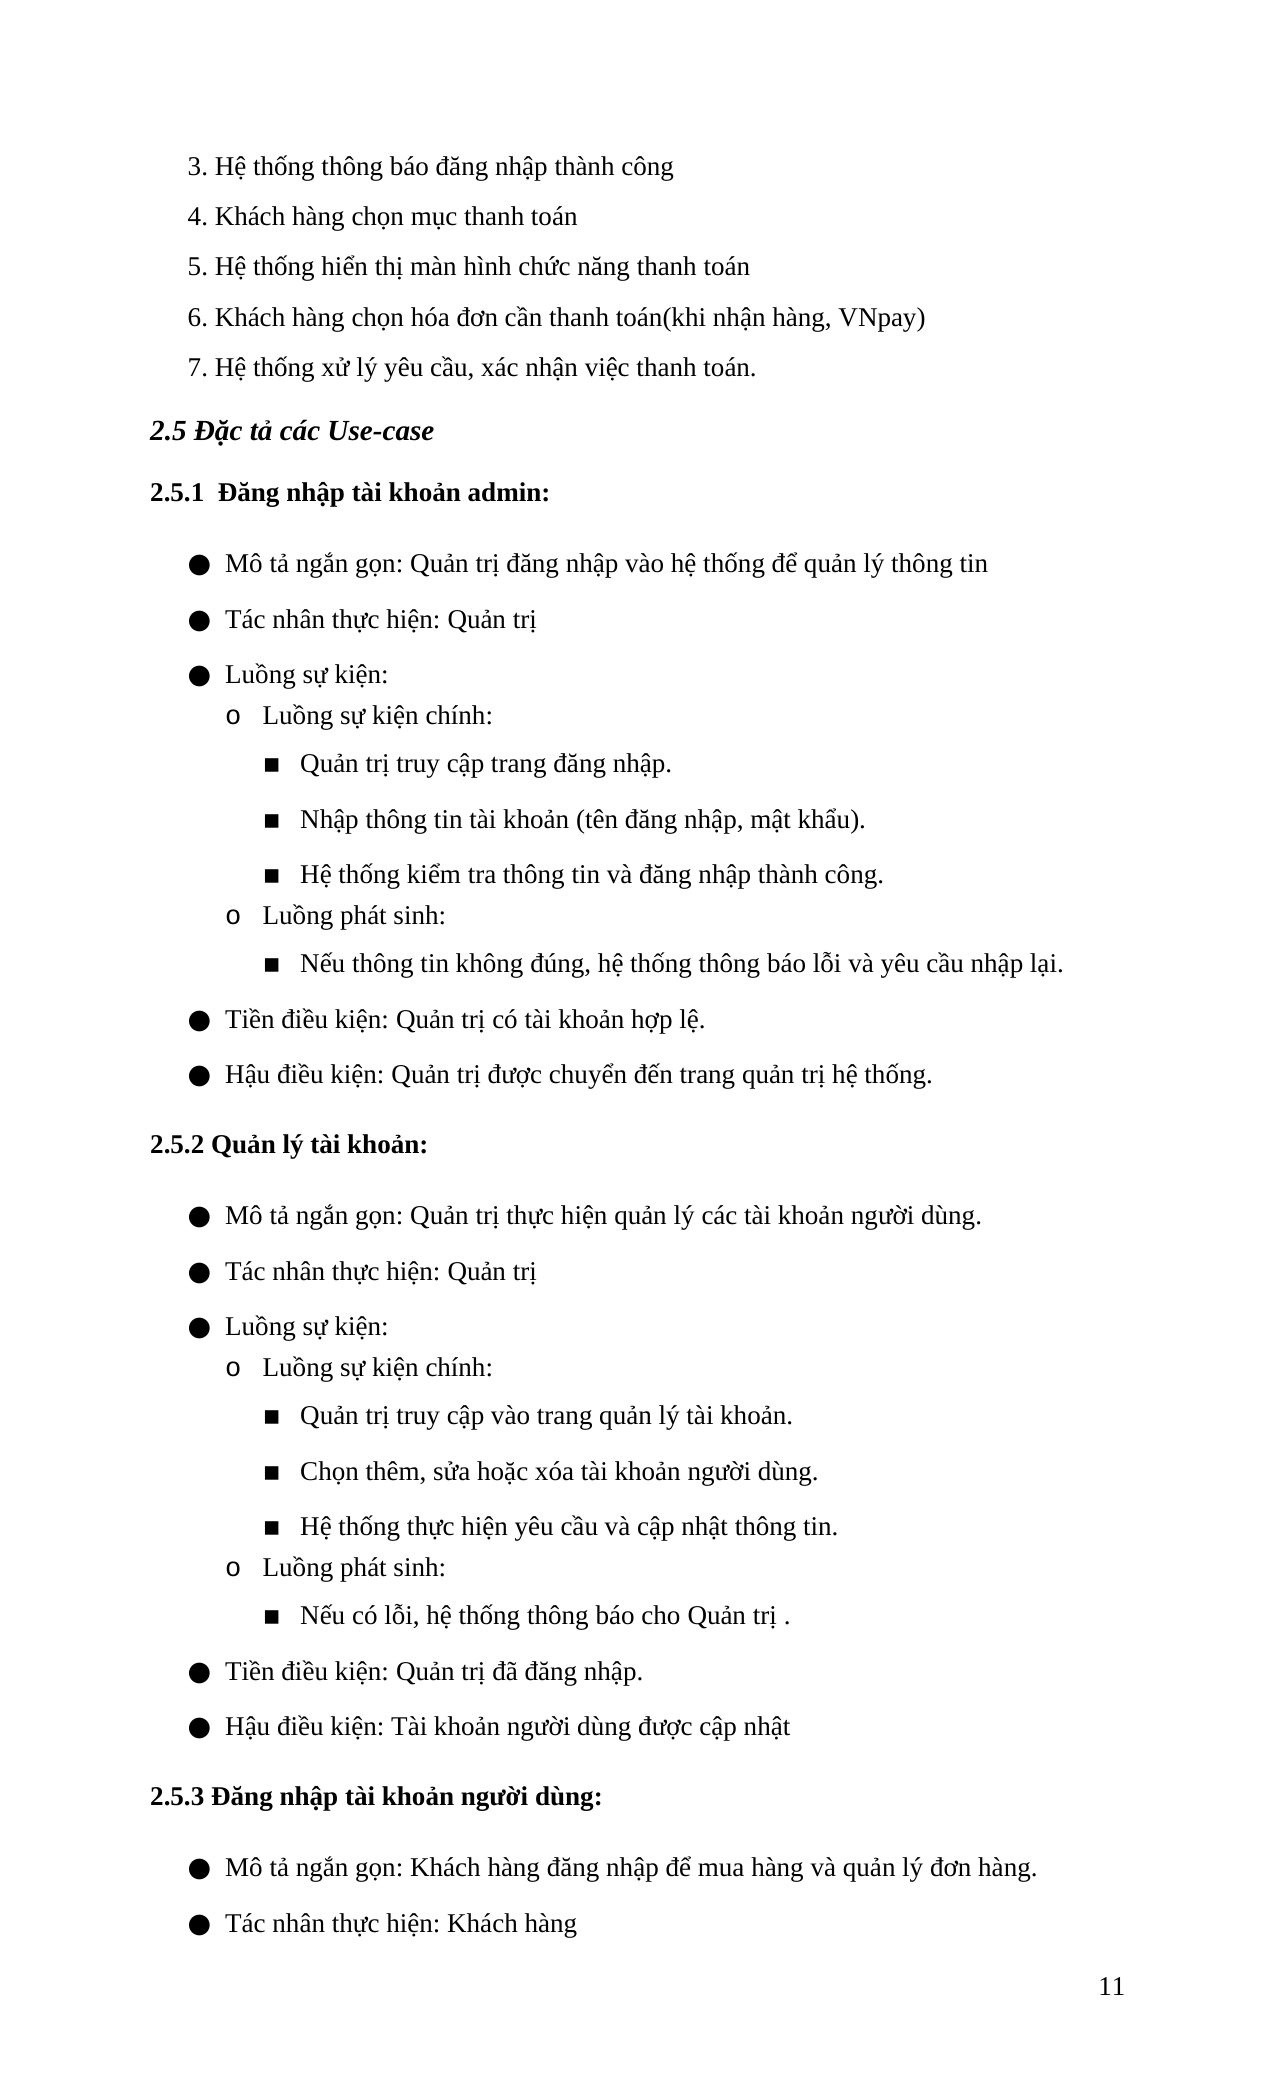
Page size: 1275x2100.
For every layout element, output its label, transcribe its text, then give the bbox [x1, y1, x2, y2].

list Tác nhân thực hiện: Quản trị [187, 588, 1125, 643]
subtitle 2.5.2 Quản lý tài khoản: [150, 1128, 1125, 1159]
list Nếu có lỗi, hệ thống thông báo cho Quản trị . [262, 1584, 1125, 1640]
list Luồng phát sinh: [225, 1551, 1125, 1584]
text 3. Hệ thống thông báo đăng nhập thành công [187, 150, 1125, 181]
list Mô tả ngắn gọn: Quản trị đăng nhập vào hệ thống để quản lý thông tin [187, 532, 1125, 588]
list Nhập thông tin tài khoản (tên đăng nhập, mật khẩu). [262, 788, 1125, 843]
list Chọn thêm, sửa hoặc xóa tài khoản người dùng. [262, 1440, 1125, 1496]
list Quản trị truy cập trang đăng nhập. [262, 732, 1125, 788]
list Hệ thống thực hiện yêu cầu và cập nhật thông tin. [262, 1496, 1125, 1551]
subtitle 2.5.3 Đăng nhập tài khoản người dùng: [150, 1780, 1125, 1812]
subtitle 2.5 Đặc tả các Use-case [150, 413, 1125, 447]
list Luồng sự kiện: [187, 1296, 1125, 1351]
text 7. Hệ thống xử lý yêu cầu, xác nhận việc thanh toán. [187, 351, 1125, 382]
list Tiền điều kiện: Quản trị đã đăng nhập. [187, 1640, 1125, 1696]
text 4. Khách hàng chọn mục thanh toán [187, 200, 1125, 231]
list Tác nhân thực hiện: Quản trị [187, 1240, 1125, 1296]
list Nếu thông tin không đúng, hệ thống thông báo lỗi và yêu cầu nhập lại. [262, 932, 1125, 988]
list Hậu điều kiện: Tài khoản người dùng được cập nhật [187, 1696, 1125, 1751]
text 6. Khách hàng chọn hóa đơn cần thanh toán(khi nhận hàng, VNpay) [187, 301, 1125, 332]
list Tác nhân thực hiện: Khách hàng [187, 1892, 1125, 1948]
list Tiền điều kiện: Quản trị có tài khoản hợp lệ. [187, 988, 1125, 1043]
list Luồng sự kiện chính: [225, 699, 1125, 732]
list Luồng sự kiện chính: [225, 1351, 1125, 1384]
list Hậu điều kiện: Quản trị được chuyển đến trang quản trị hệ thống. [187, 1043, 1125, 1099]
subtitle 2.5.1 Đăng nhập tài khoản admin: [150, 476, 1125, 507]
text 5. Hệ thống hiển thị màn hình chức năng thanh toán [187, 250, 1125, 282]
list Luồng sự kiện: [187, 643, 1125, 699]
list Quản trị truy cập vào trang quản lý tài khoản. [262, 1384, 1125, 1440]
list Mô tả ngắn gọn: Quản trị thực hiện quản lý các tài khoản người dùng. [187, 1184, 1125, 1240]
list Mô tả ngắn gọn: Khách hàng đăng nhập để mua hàng và quản lý đơn hàng. [187, 1837, 1125, 1892]
list Hệ thống kiểm tra thông tin và đăng nhập thành công. [262, 843, 1125, 899]
list Luồng phát sinh: [225, 899, 1125, 932]
